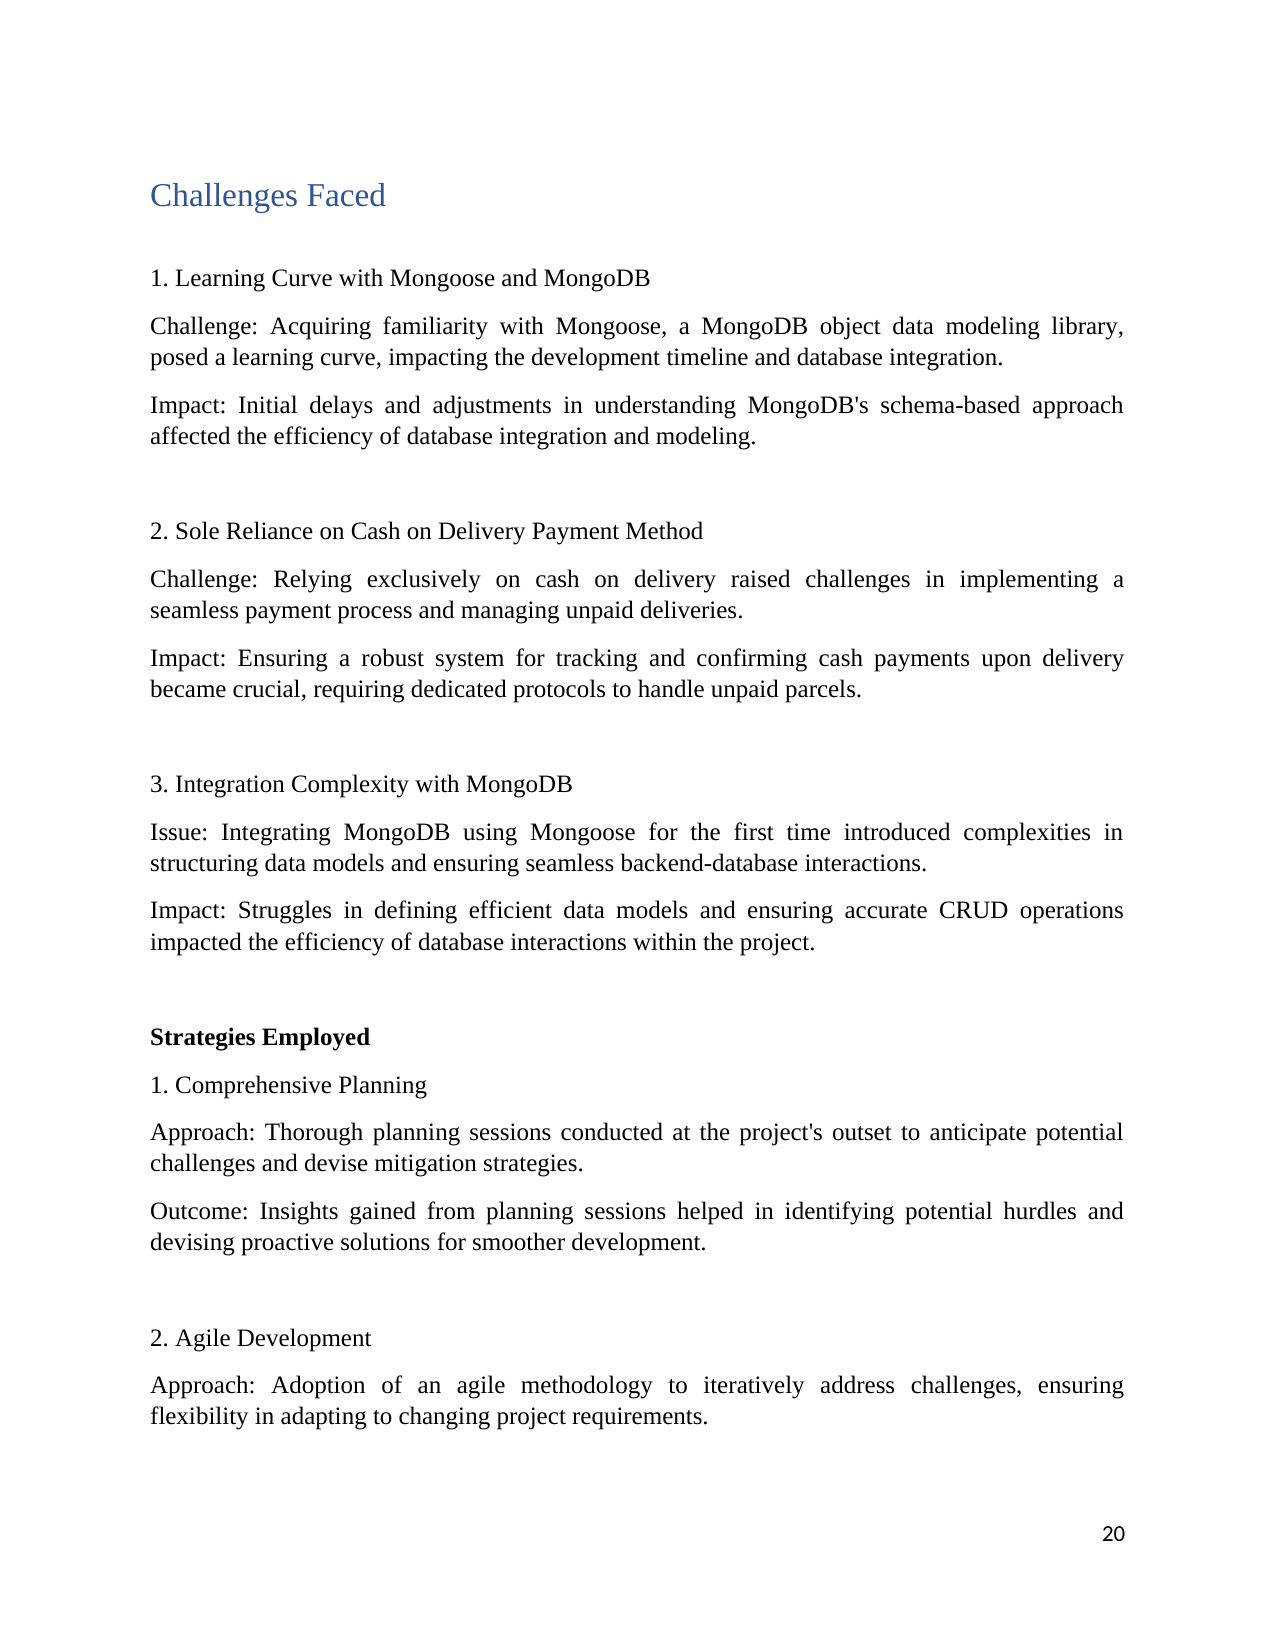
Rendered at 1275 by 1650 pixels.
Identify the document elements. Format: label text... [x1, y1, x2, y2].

text 2. Agile Development [150, 1323, 1125, 1351]
text Impact: Initial delays and adjustments in understanding MongoDB's schema-based approach affected the efficiency of database integration and modeling. [150, 390, 1125, 449]
text 3. Integration Complexity with MongoDB [150, 769, 1125, 798]
text Strategies Employed [150, 1022, 1125, 1051]
text 2. Sole Reliance on Cash on Delivery Payment Method [150, 516, 1125, 545]
text 1. Comprehensive Planning [150, 1070, 1125, 1098]
text Issue: Integrating MongoDB using Mongoose for the first time introduced complexities in structuring data models and ensuring seamless backend-database interactions. [150, 817, 1125, 877]
text Approach: Thorough planning sessions conducted at the project's outset to anticipate potential challenges and devise mitigation strategies. [150, 1117, 1125, 1177]
subtitle Challenges Faced [150, 175, 1125, 213]
text Challenge: Acquiring familiarity with Mongoose, a MongoDB object data modeling library, posed a learning curve, impacting the development timeline and database integration. [150, 311, 1125, 371]
text Impact: Struggles in defining efficient data models and ensuring accurate CRUD operations impacted the efficiency of database interactions within the project. [150, 896, 1125, 955]
text Approach: Adoption of an agile methodology to iteratively address challenges, ensuring flexibility in adapting to changing project requirements. [150, 1370, 1125, 1430]
text Impact: Ensuring a robust system for tracking and confirming cash payments upon delivery became crucial, requiring dedicated protocols to handle unpaid parcels. [150, 643, 1125, 702]
text 1. Learning Curve with Mongoose and MongoDB [150, 263, 1125, 292]
text Outcome: Insights gained from planning sessions helped in identifying potential hurdles and devising proactive solutions for smoother development. [150, 1196, 1125, 1256]
text Challenge: Relying exclusively on cash on delivery raised challenges in implementing a seamless payment process and managing unpaid deliveries. [150, 564, 1125, 624]
